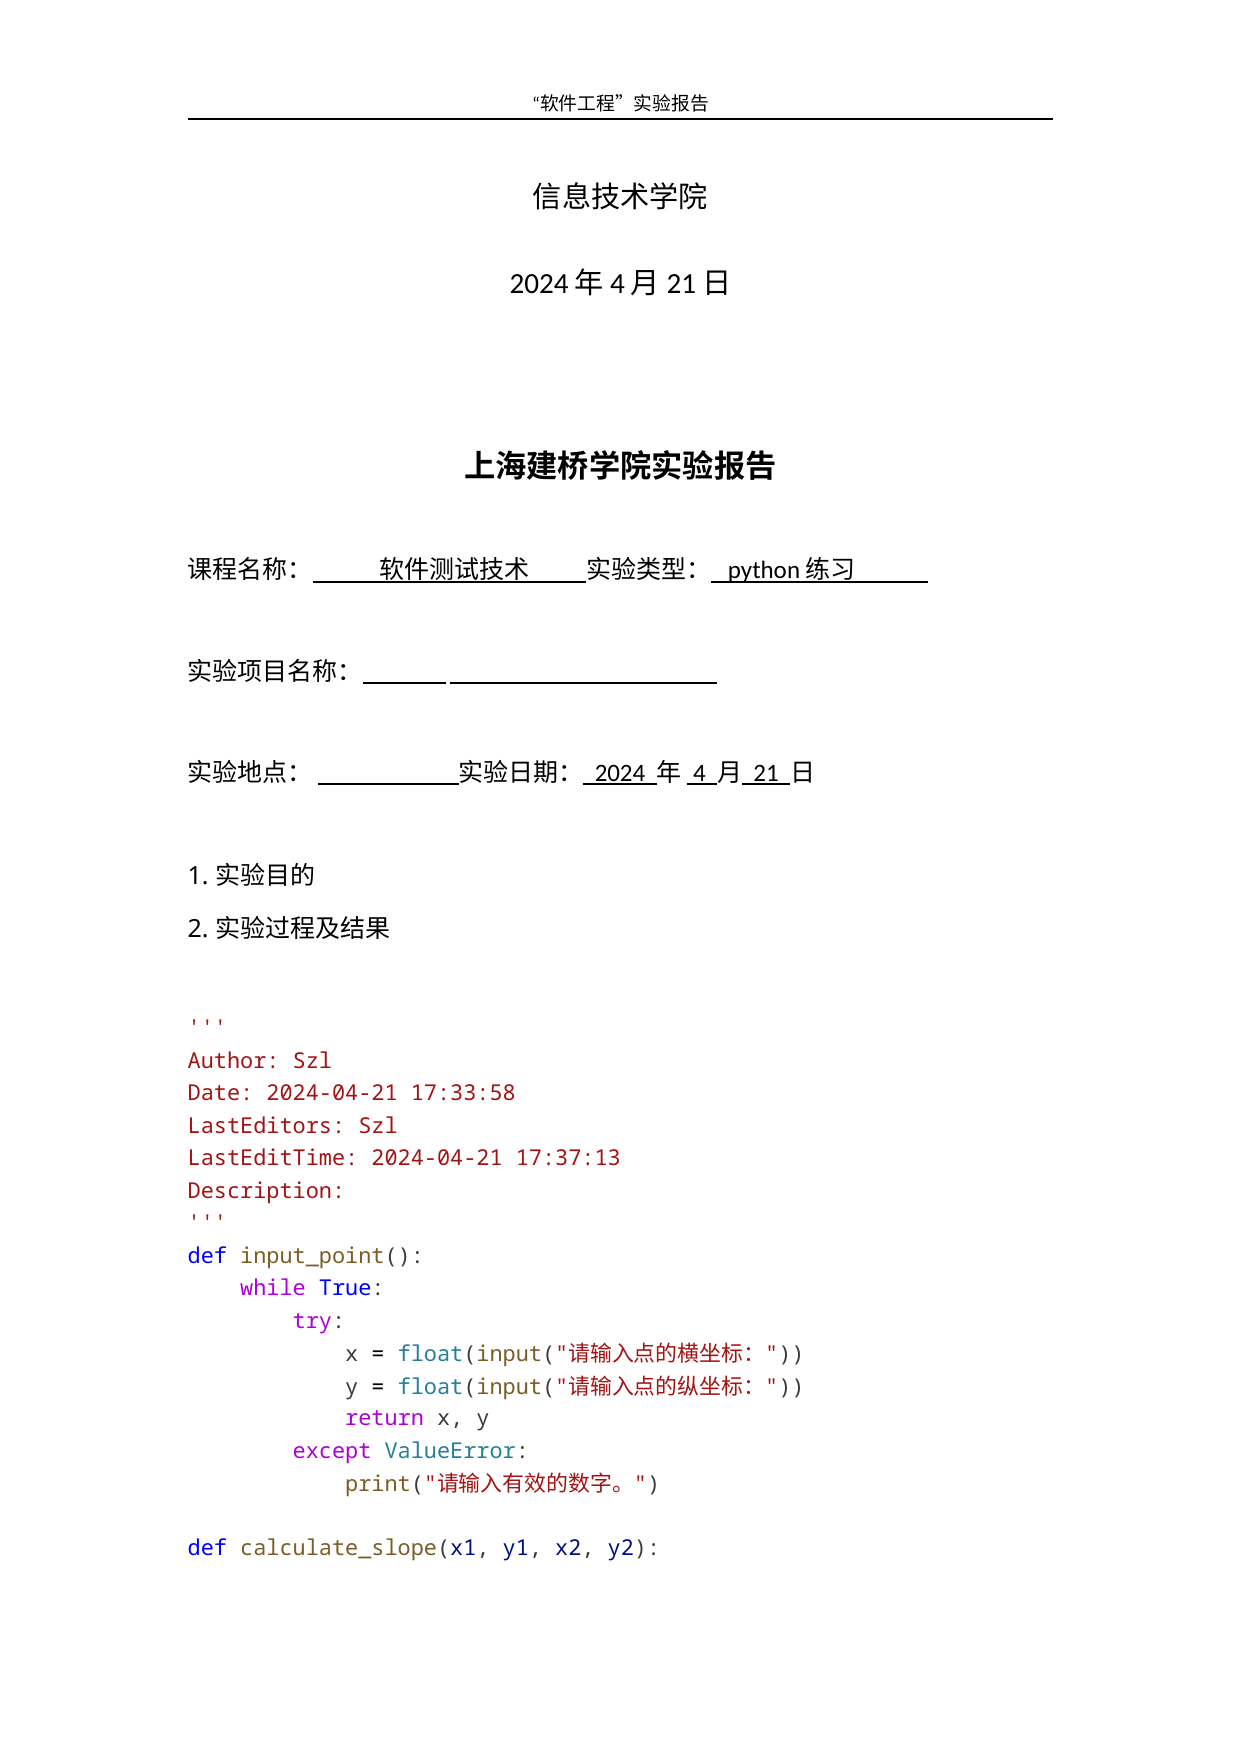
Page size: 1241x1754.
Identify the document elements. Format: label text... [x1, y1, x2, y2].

text try: [187, 1303, 1053, 1336]
text ''' [187, 1206, 1053, 1238]
text 实验项目名称： [187, 637, 1053, 702]
text 课程名称： 软件测试技术 实验类型： python练习 [187, 536, 1053, 601]
text return x, y [187, 1401, 1053, 1433]
text except ValueError: [187, 1433, 1053, 1466]
text def input_point(): [187, 1238, 1053, 1271]
text while True: [187, 1271, 1053, 1303]
text y = float(input("请输入点的纵坐标：")) [187, 1368, 1053, 1401]
text print("请输入有效的数字。") [187, 1466, 1053, 1498]
list 实验目的 [187, 856, 1053, 892]
text LastEditTime: 2024-04-21 17:37:13 [187, 1141, 1053, 1173]
text Description: [187, 1173, 1053, 1206]
list 实验过程及结果 [187, 908, 1053, 944]
text LastEditors: Szl [187, 1108, 1053, 1141]
text 上海建桥学院实验报告 [187, 432, 1053, 497]
text 信息技术学院 [187, 162, 1053, 227]
text 2024年 4月 21日 [187, 248, 1053, 313]
text Author: Szl [187, 1043, 1053, 1076]
text x = float(input("请输入点的横坐标：")) [187, 1336, 1053, 1368]
text 实验地点： 实验日期： 2024 年 4 月 21 日 [187, 738, 1053, 803]
text ''' [187, 1011, 1053, 1043]
text Date: 2024-04-21 17:33:58 [187, 1076, 1053, 1108]
text def calculate_slope(x1, y1, x2, y2): [187, 1531, 1053, 1563]
